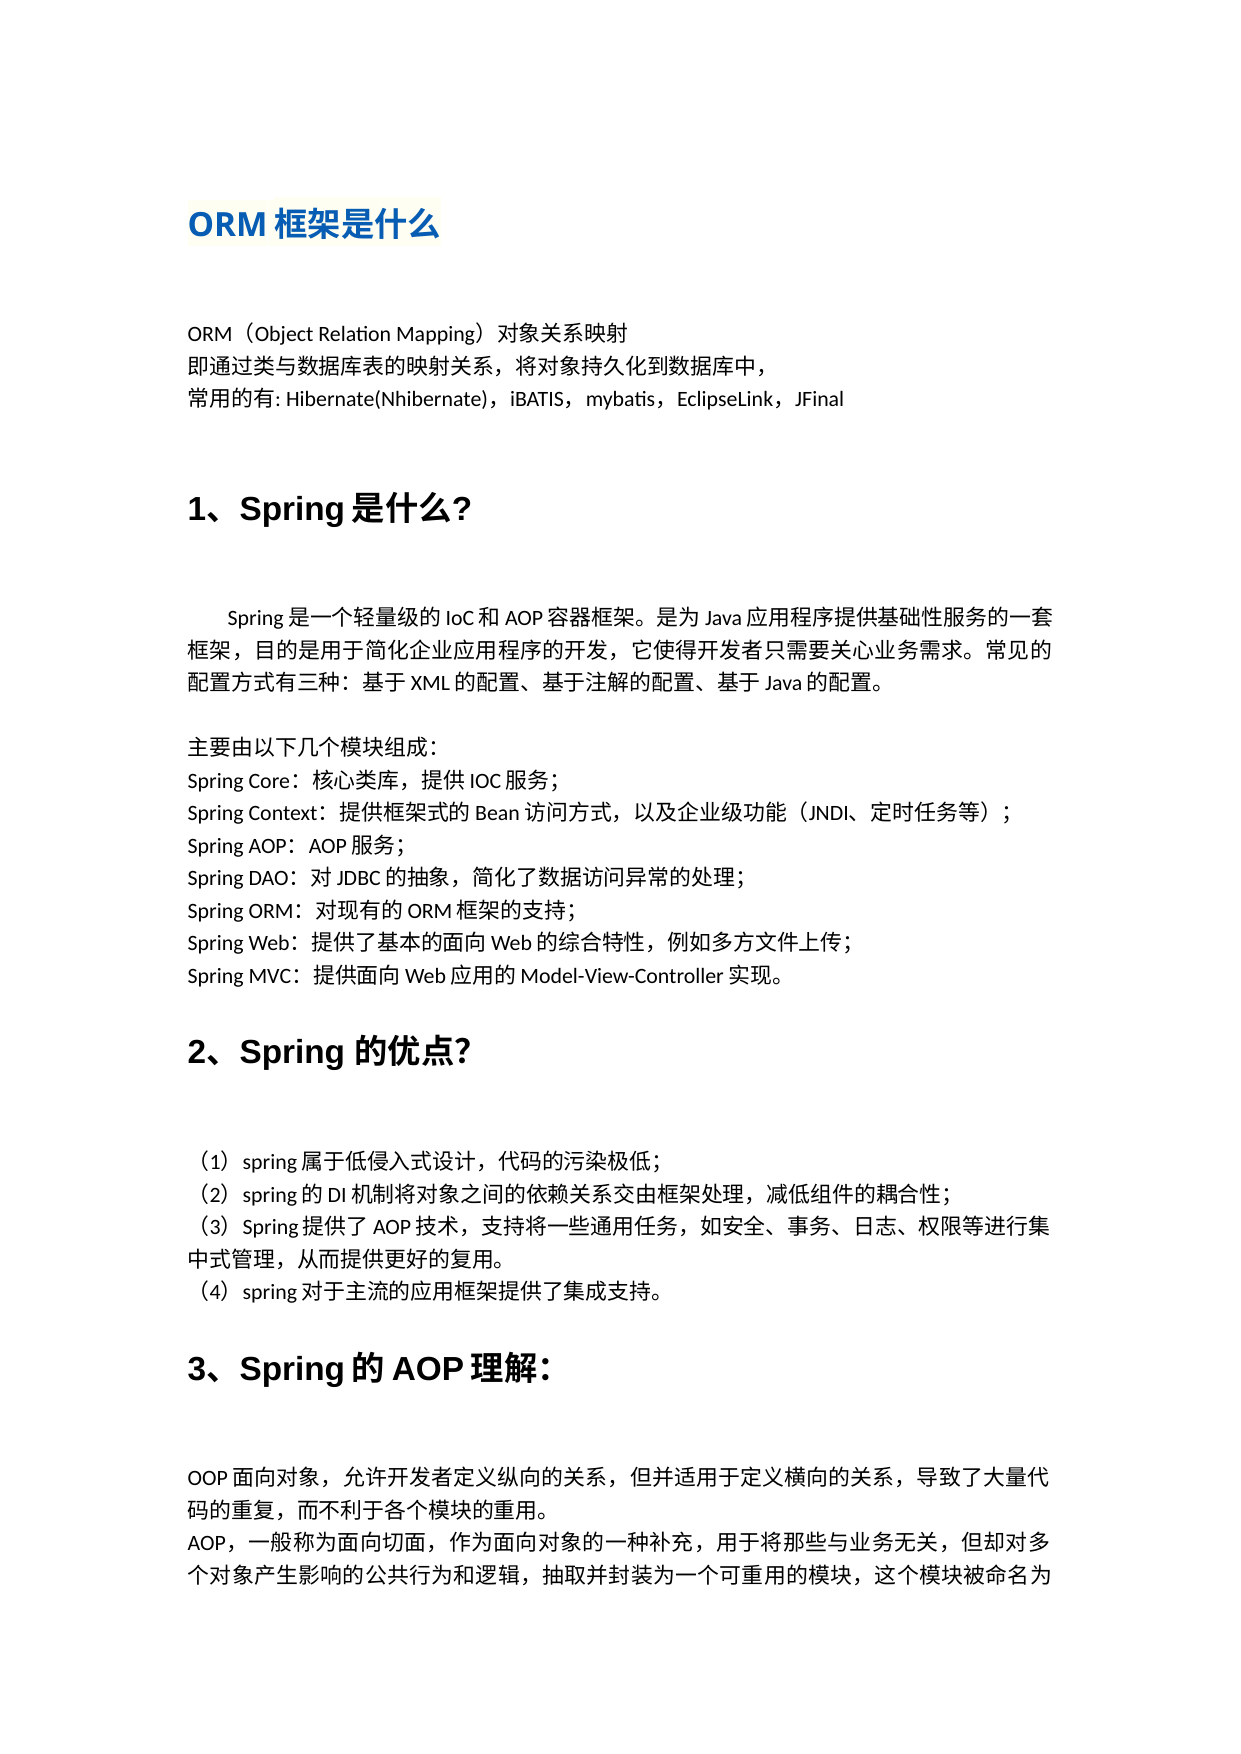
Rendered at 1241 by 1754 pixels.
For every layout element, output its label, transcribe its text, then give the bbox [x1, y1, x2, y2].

text Spring MVC：提供面向Web应用的Model-View-Controller实现。 [187, 957, 1053, 990]
text Spring Core：核心类库，提供IOC服务； [187, 762, 1053, 795]
text OOP面向对象，允许开发者定义纵向的关系，但并适用于定义横向的关系，导致了大量代码的重复，而不利于各个模块的重用。 [187, 1460, 1053, 1525]
text （1）spring属于低侵入式设计，代码的污染极低； [187, 1144, 1053, 1176]
subtitle 1、Spring是什么? [187, 473, 1053, 538]
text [187, 1525, 1053, 1590]
text Spring AOP：AOP服务； [187, 827, 1053, 860]
text 常用的有: Hibernate(Nhibernate)，iBATIS，mybatis，EclipseLink，JFinal [187, 381, 1053, 413]
text 主要由以下几个模块组成： [187, 730, 1053, 762]
text Spring Context：提供框架式的Bean访问方式，以及企业级功能（JNDI、定时任务等）； [187, 795, 1053, 827]
subtitle ORM框架是什么 [187, 189, 1053, 254]
text （3）Spring提供了AOP技术，支持将一些通用任务，如安全、事务、日志、权限等进行集中式管理，从而提供更好的复用。 [187, 1209, 1053, 1274]
text 即通过类与数据库表的映射关系，将对象持久化到数据库中， [187, 348, 1053, 381]
text Spring DAO：对JDBC的抽象，简化了数据访问异常的处理； [187, 860, 1053, 892]
text （4）spring对于主流的应用框架提供了集成支持。 [187, 1274, 1053, 1306]
text Spring是一个轻量级的IoC和AOP容器框架。是为Java应用程序提供基础性服务的一套框架，目的是用于简化企业应用程序的开发，它使得开发者只需要关心业务需求。常见的配置方式有三种：基于XML的配置、基于注解的配置、基于Java的配置。 [187, 600, 1053, 697]
text Spring ORM：对现有的ORM框架的支持； [187, 892, 1053, 925]
text Spring Web：提供了基本的面向Web的综合特性，例如多方文件上传； [187, 925, 1053, 957]
subtitle 2、Spring 的优点？ [187, 1017, 1053, 1082]
subtitle 3、Spring的AOP理解： [187, 1333, 1053, 1398]
text （2）spring的DI机制将对象之间的依赖关系交由框架处理，减低组件的耦合性； [187, 1176, 1053, 1209]
text ORM（Object Relation Mapping）对象关系映射 [187, 316, 1053, 348]
